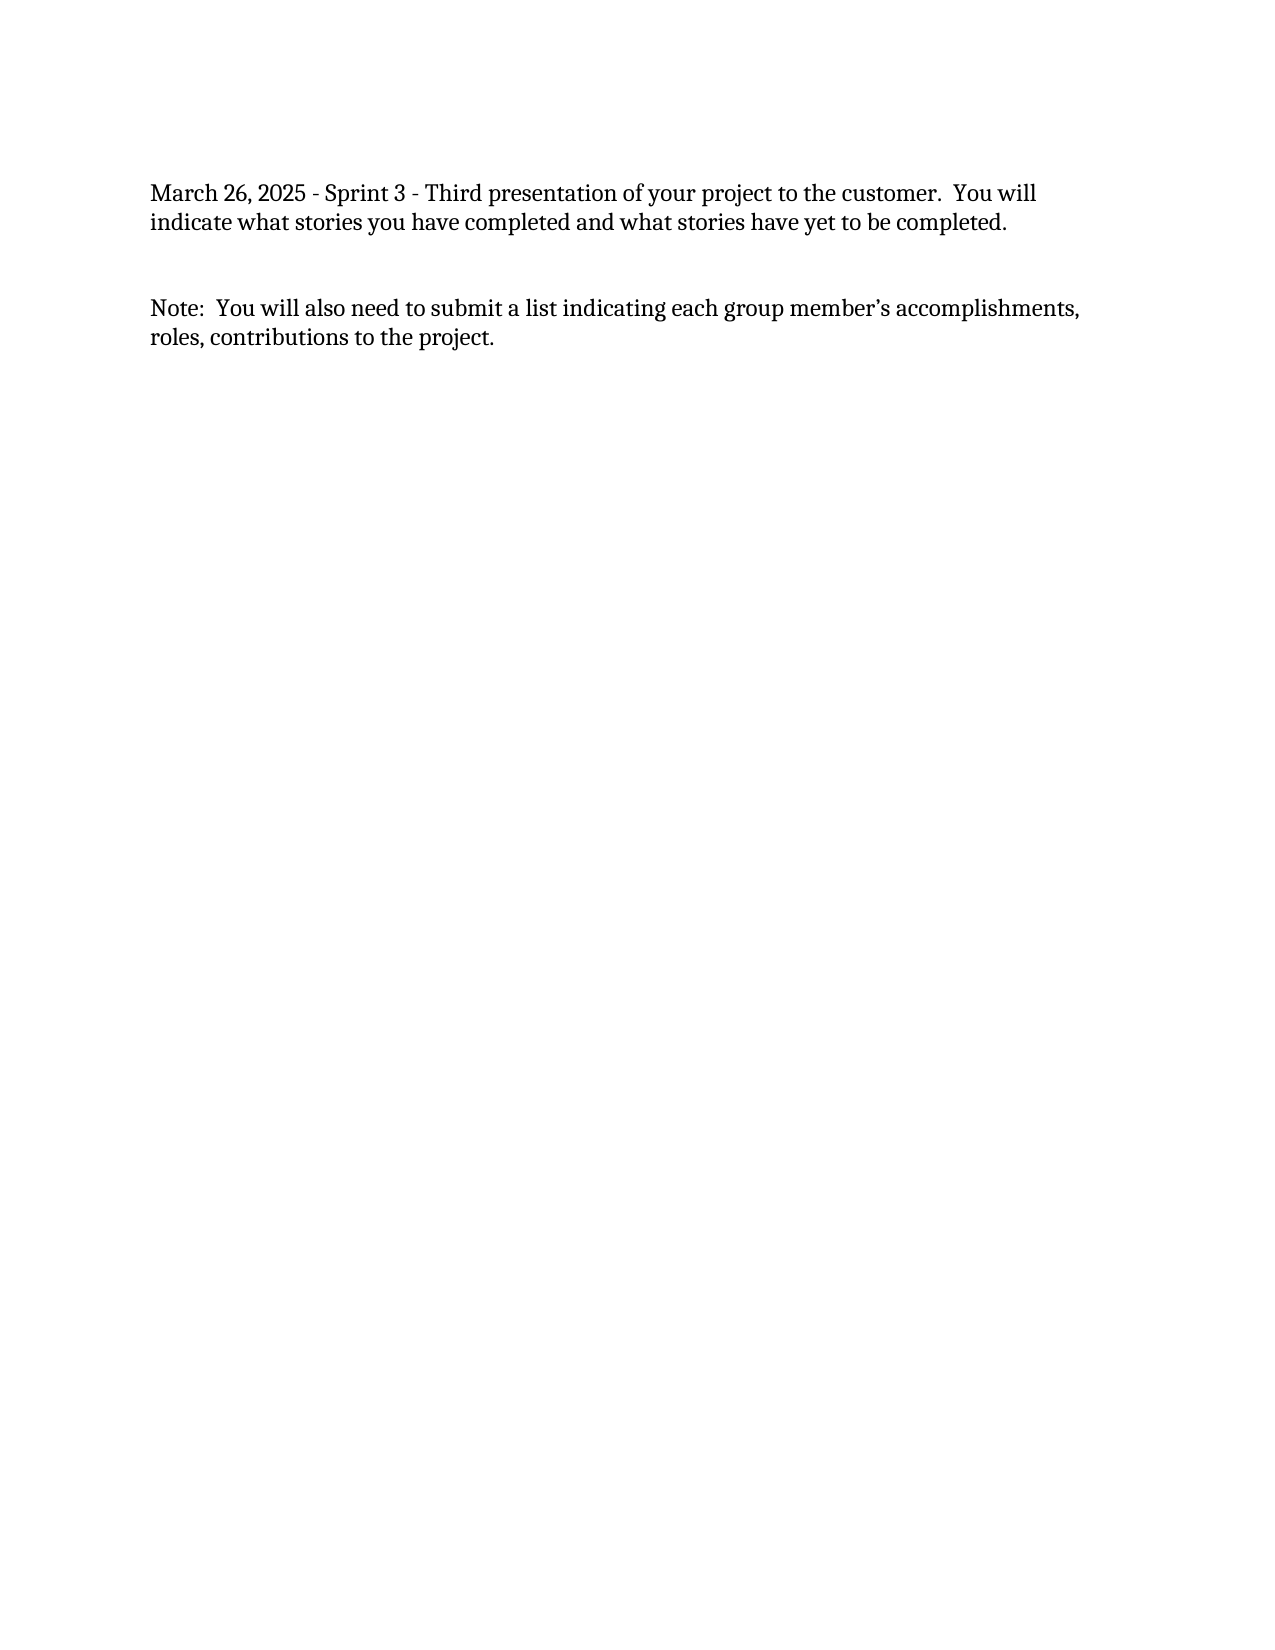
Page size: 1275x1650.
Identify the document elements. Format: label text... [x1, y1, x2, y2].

text March 26, 2025 - Sprint 3 - Third presentation of your project to the customer. You will indicate what stories you have completed and what stories have yet to be completed. [150, 179, 1125, 236]
text Note: You will also need to submit a list indicating each group member’s accomplishments, roles, contributions to the project. [150, 294, 1125, 351]
